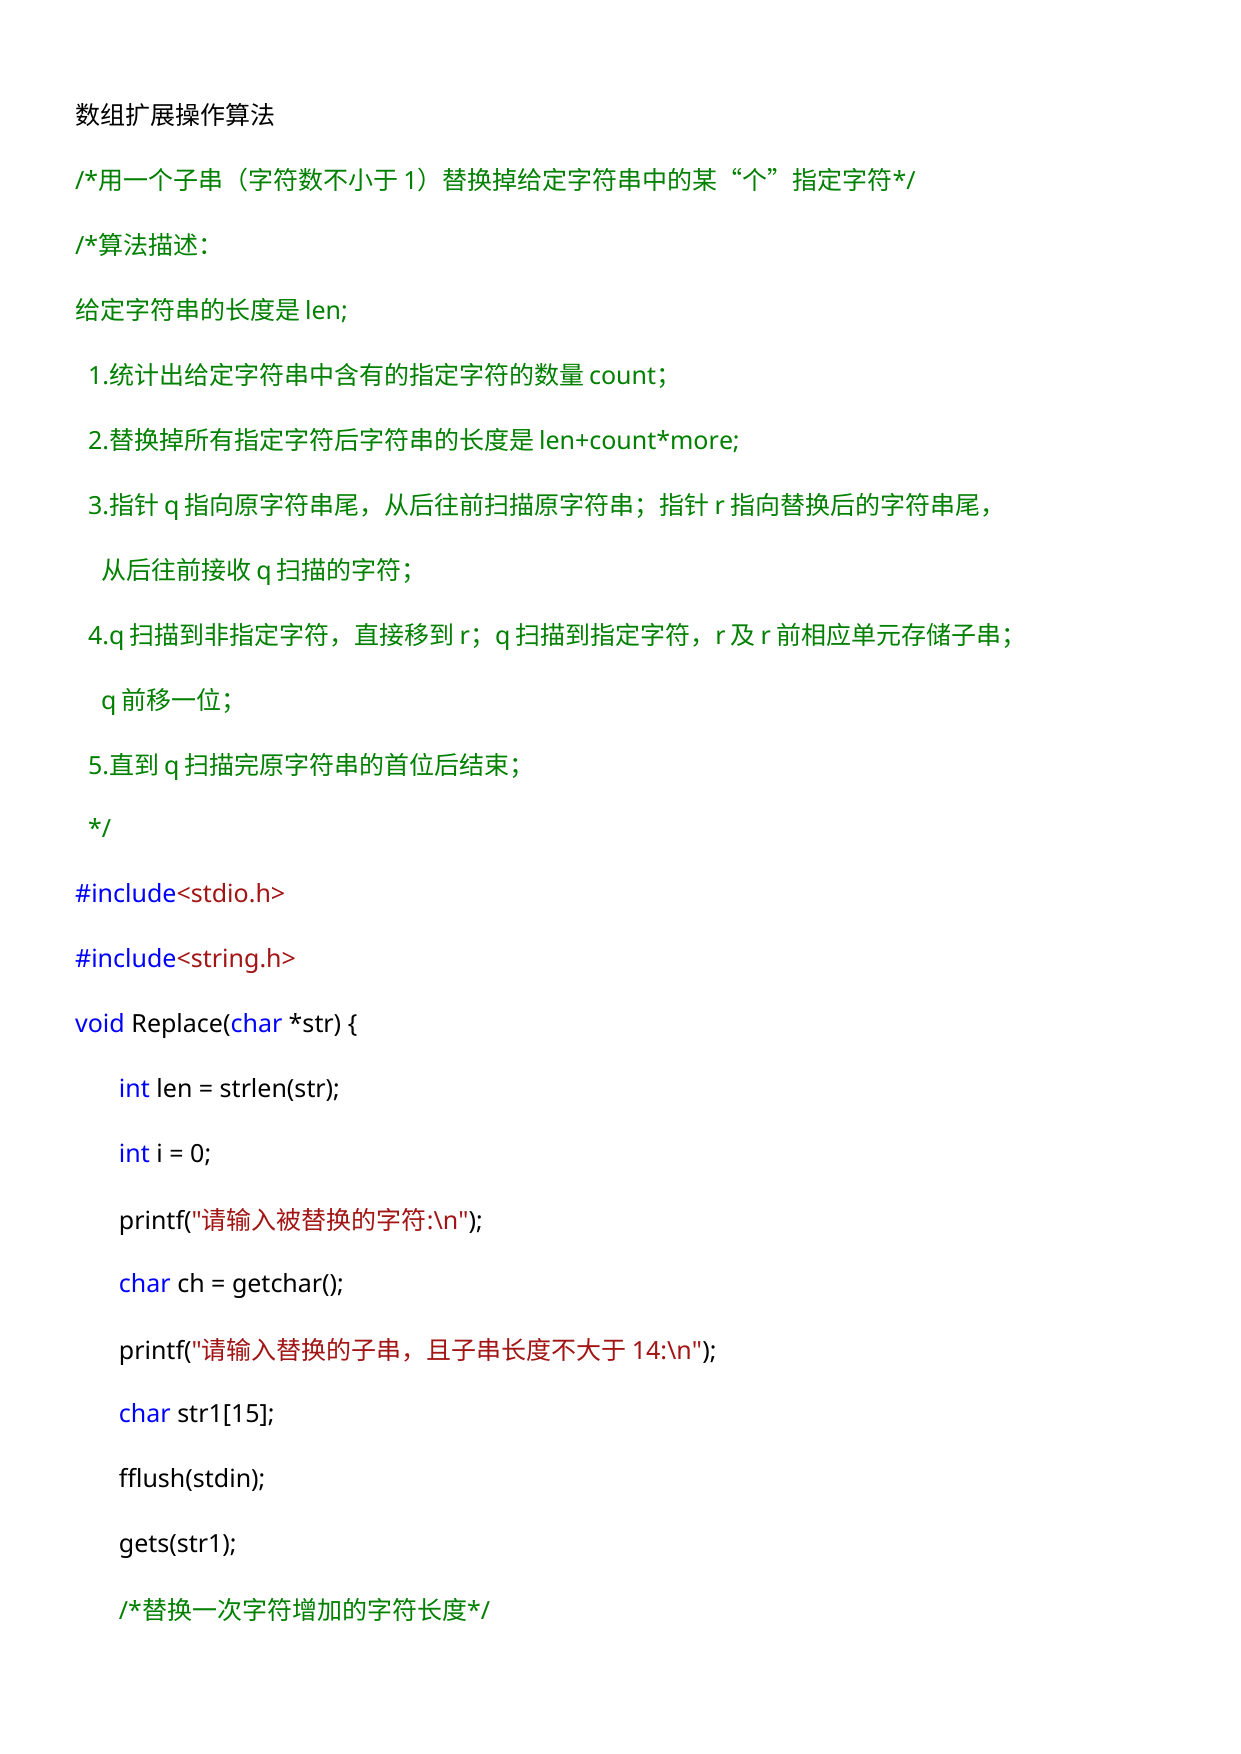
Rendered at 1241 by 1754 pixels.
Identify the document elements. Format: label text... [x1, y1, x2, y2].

text 5.直到q扫描完原字符串的首位后结束； [75, 731, 1165, 796]
text 1.统计出给定字符串中含有的指定字符的数量count； [75, 341, 1165, 406]
text char ch = getchar(); [75, 1251, 1165, 1316]
text 3.指针q指向原字符串尾，从后往前扫描原字符串；指针r指向替换后的字符串尾， [75, 471, 1165, 536]
text q前移一位； [75, 666, 1165, 731]
text /*用一个子串（字符数不小于1）替换掉给定字符串中的某“个”指定字符*/ [75, 146, 1165, 211]
text 2.替换掉所有指定字符后字符串的长度是len+count*more; [75, 406, 1165, 471]
text #include<string.h> [75, 926, 1165, 991]
text 数组扩展操作算法 [75, 81, 1165, 146]
text /*算法描述： [75, 211, 1165, 276]
text fflush(stdin); [75, 1446, 1165, 1511]
text printf("请输入被替换的字符:\n"); [75, 1186, 1165, 1251]
text char str1[15]; [75, 1381, 1165, 1446]
text int i = 0; [75, 1121, 1165, 1186]
text 从后往前接收q扫描的字符； [75, 536, 1165, 601]
text */ [75, 796, 1165, 861]
text 给定字符串的长度是len; [75, 276, 1165, 341]
text /*替换一次字符增加的字符长度*/ [75, 1576, 1165, 1641]
text printf("请输入替换的子串，且子串长度不大于14:\n"); [75, 1316, 1165, 1381]
text 4.q扫描到非指定字符，直接移到r；q扫描到指定字符，r及r前相应单元存储子串； [75, 601, 1165, 666]
text #include<stdio.h> [75, 861, 1165, 926]
text int len = strlen(str); [75, 1056, 1165, 1121]
text gets(str1); [75, 1511, 1165, 1576]
text void Replace(char *str) { [75, 991, 1165, 1056]
